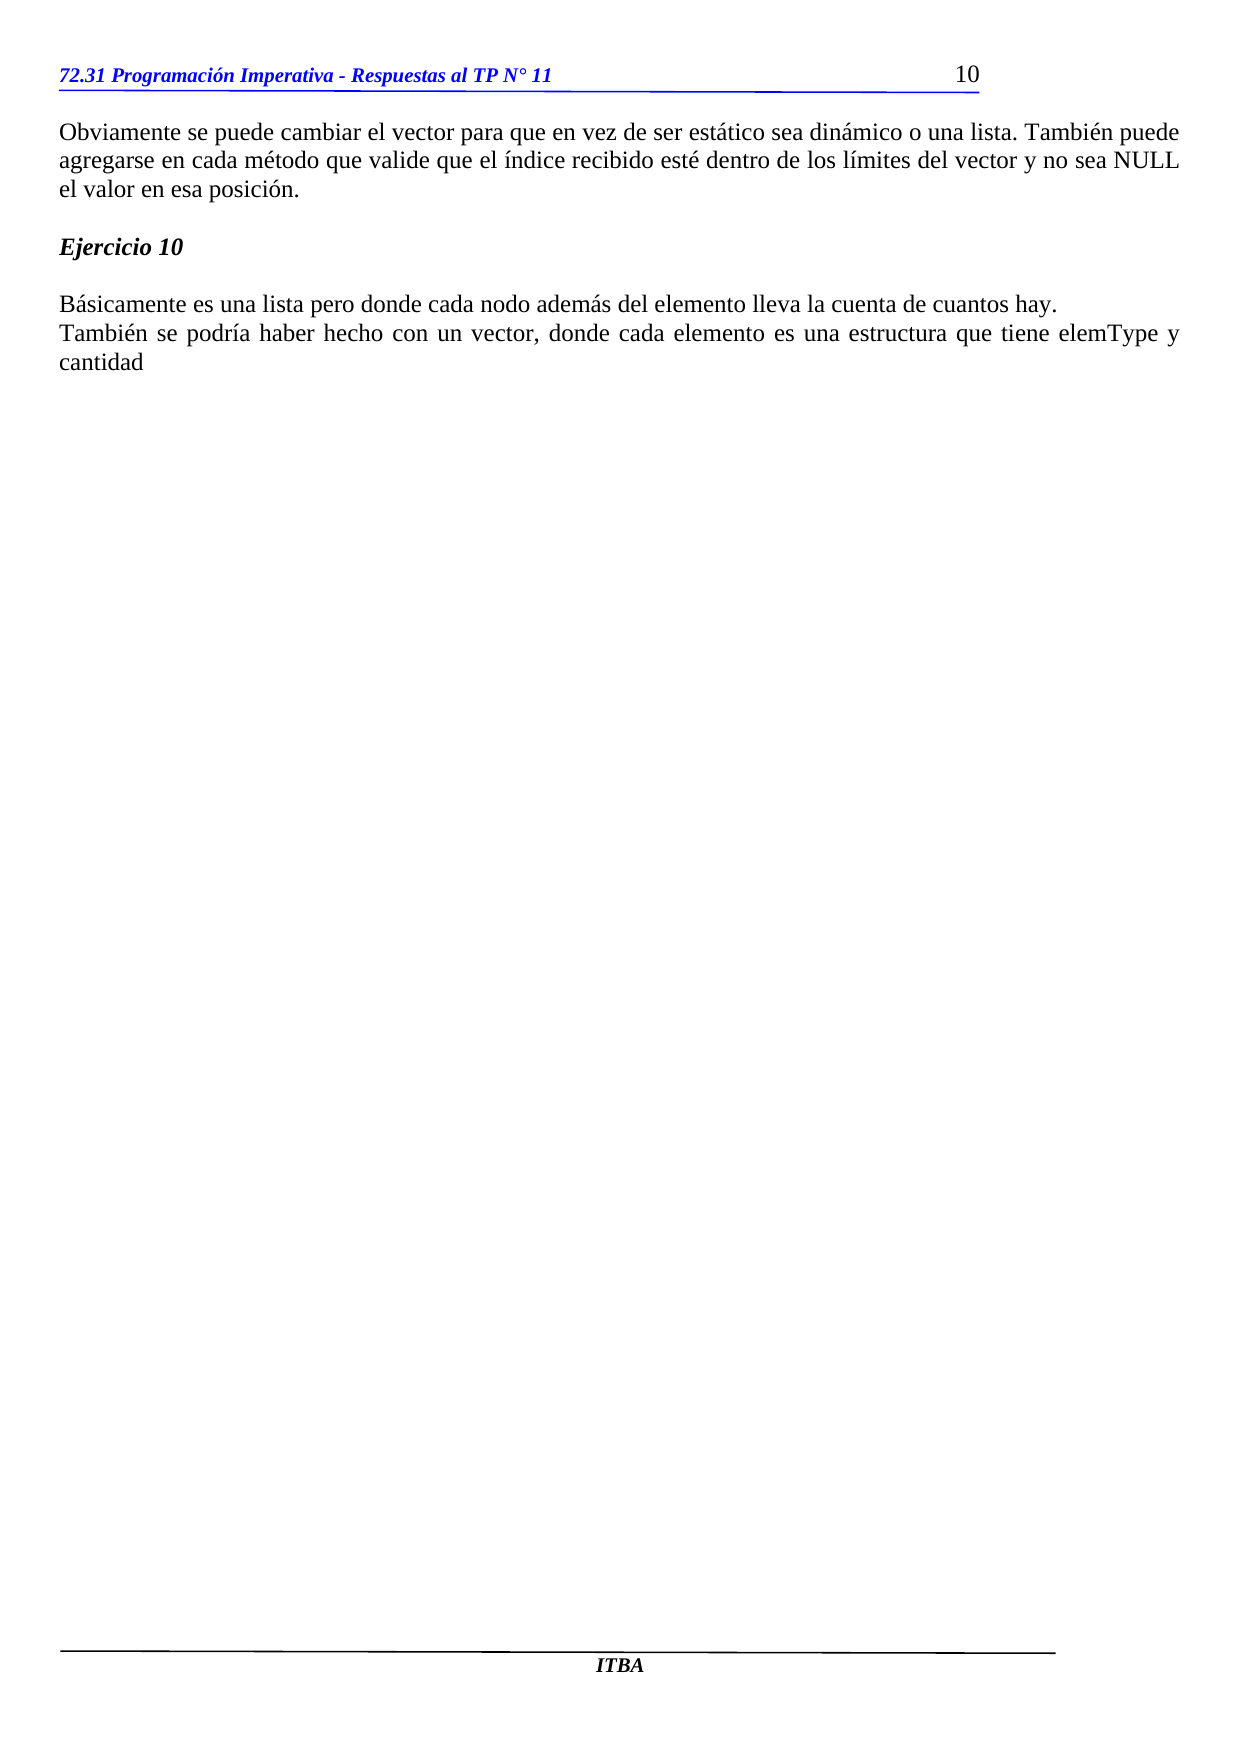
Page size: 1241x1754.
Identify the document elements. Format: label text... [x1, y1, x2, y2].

text Obviamente se puede cambiar el vector para que en vez de ser estático sea dinámico o una lista. También puede agregarse en cada método que valide que el índice recibido esté dentro de los límites del vector y no sea NULL el valor en esa posición. [59, 117, 1181, 203]
text Ejercicio 10 [59, 232, 1181, 260]
text También se podría haber hecho con un vector, donde cada elemento es una estructura que tiene elemType y cantidad [59, 318, 1181, 375]
text Básicamente es una lista pero donde cada nodo además del elemento lleva la cuenta de cuantos hay. [59, 289, 1181, 318]
